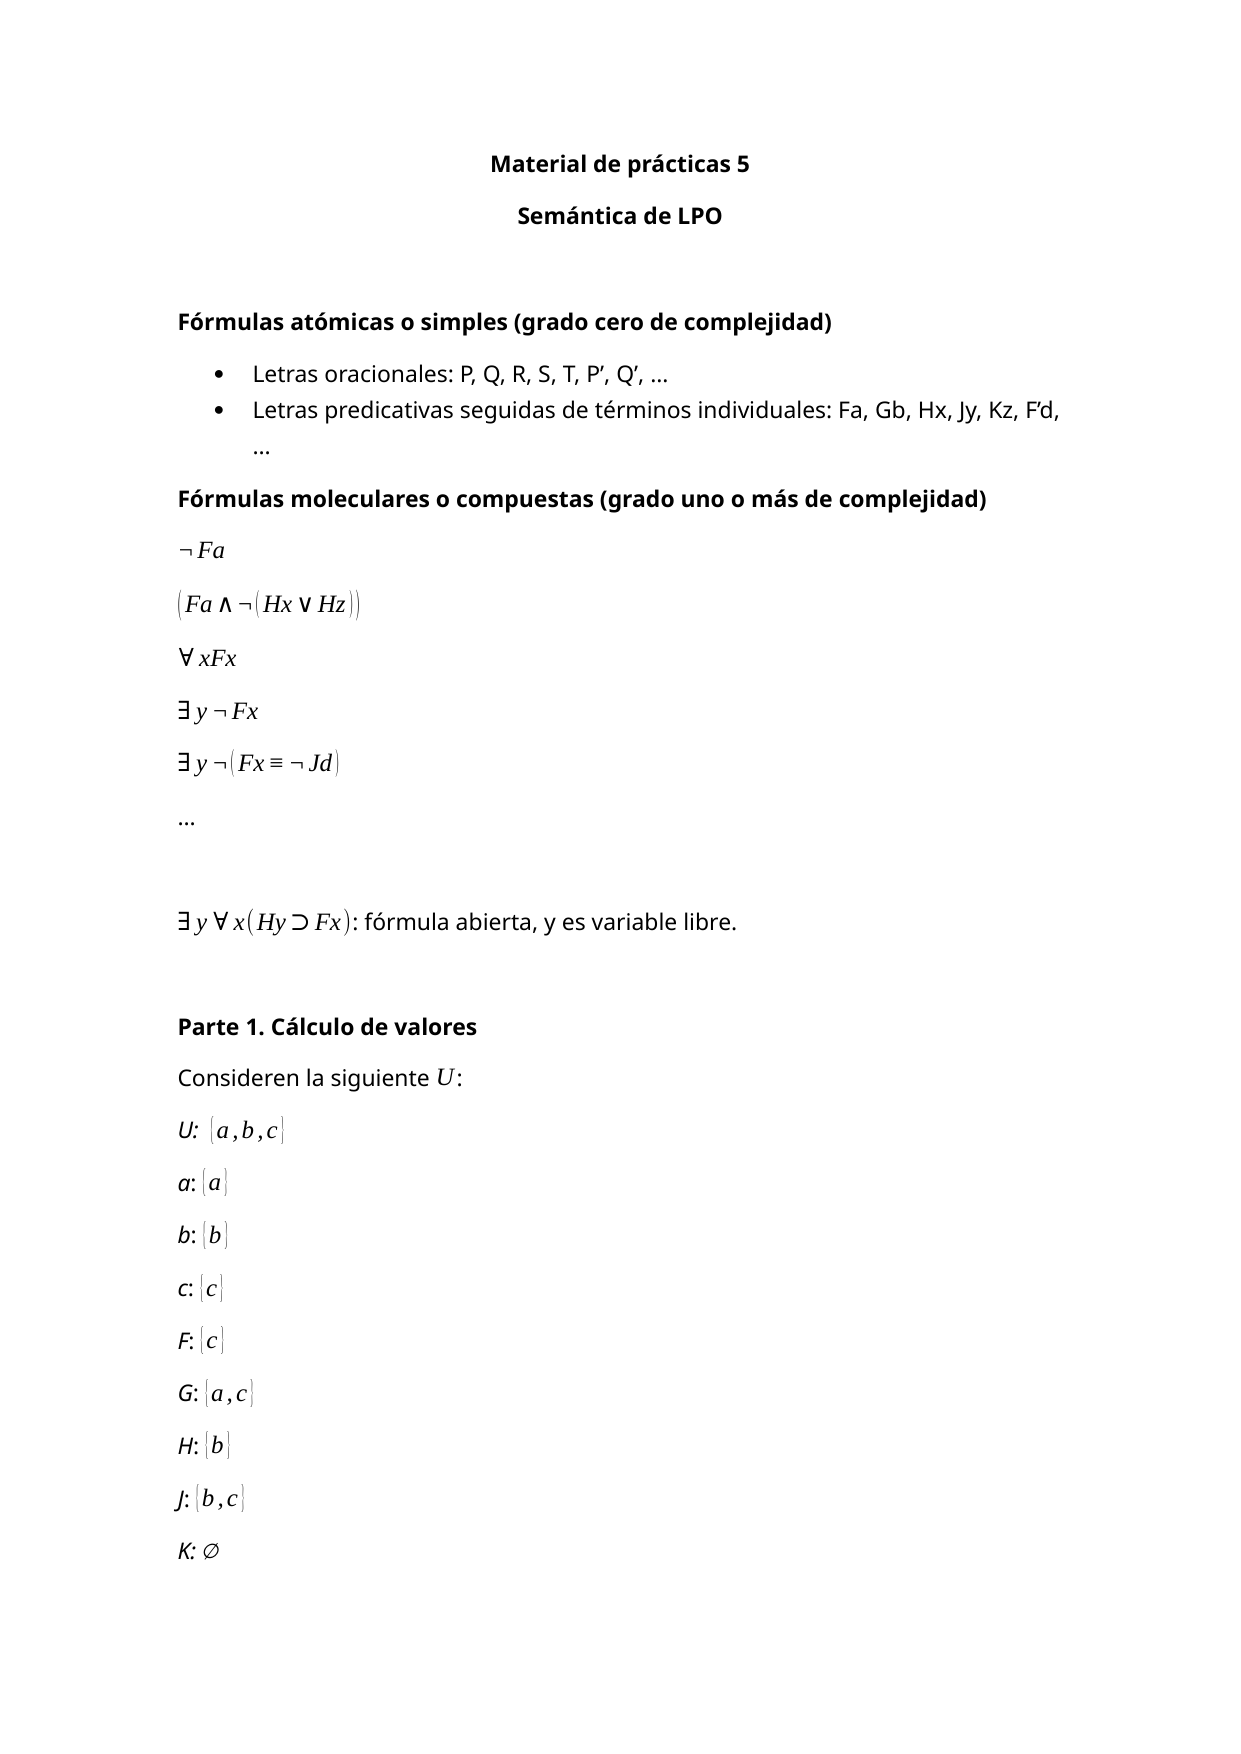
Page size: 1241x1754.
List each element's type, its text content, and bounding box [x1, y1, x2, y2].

text c: [177, 1272, 1063, 1303]
text J: [177, 1482, 1063, 1514]
text a: [177, 1167, 1063, 1198]
text F: [177, 1325, 1063, 1356]
text G: [177, 1377, 1063, 1408]
text : fórmula abierta, y es variable libre. [177, 906, 1063, 937]
list Letras predicativas seguidas de términos individuales: Fa, Gb, Hx, Jy, Kz, F’d, … [215, 394, 1063, 461]
text b: [177, 1219, 1063, 1251]
text Fórmulas moleculares o compuestas (grado uno o más de complejidad) [177, 482, 1063, 514]
text Parte 1. Cálculo de valores [177, 1011, 1063, 1042]
text Material de prácticas 5 [177, 148, 1063, 179]
text … [177, 801, 1063, 832]
text K: [177, 1535, 1063, 1566]
text Fórmulas atómicas o simples (grado cero de complejidad) [177, 305, 1063, 337]
text Semántica de LPO [177, 200, 1063, 231]
text U: [177, 1114, 1063, 1146]
list Letras oracionales: P, Q, R, S, T, P’, Q’, … [215, 358, 1063, 389]
text Consideren la siguiente : [177, 1062, 1063, 1093]
text H: [177, 1430, 1063, 1461]
